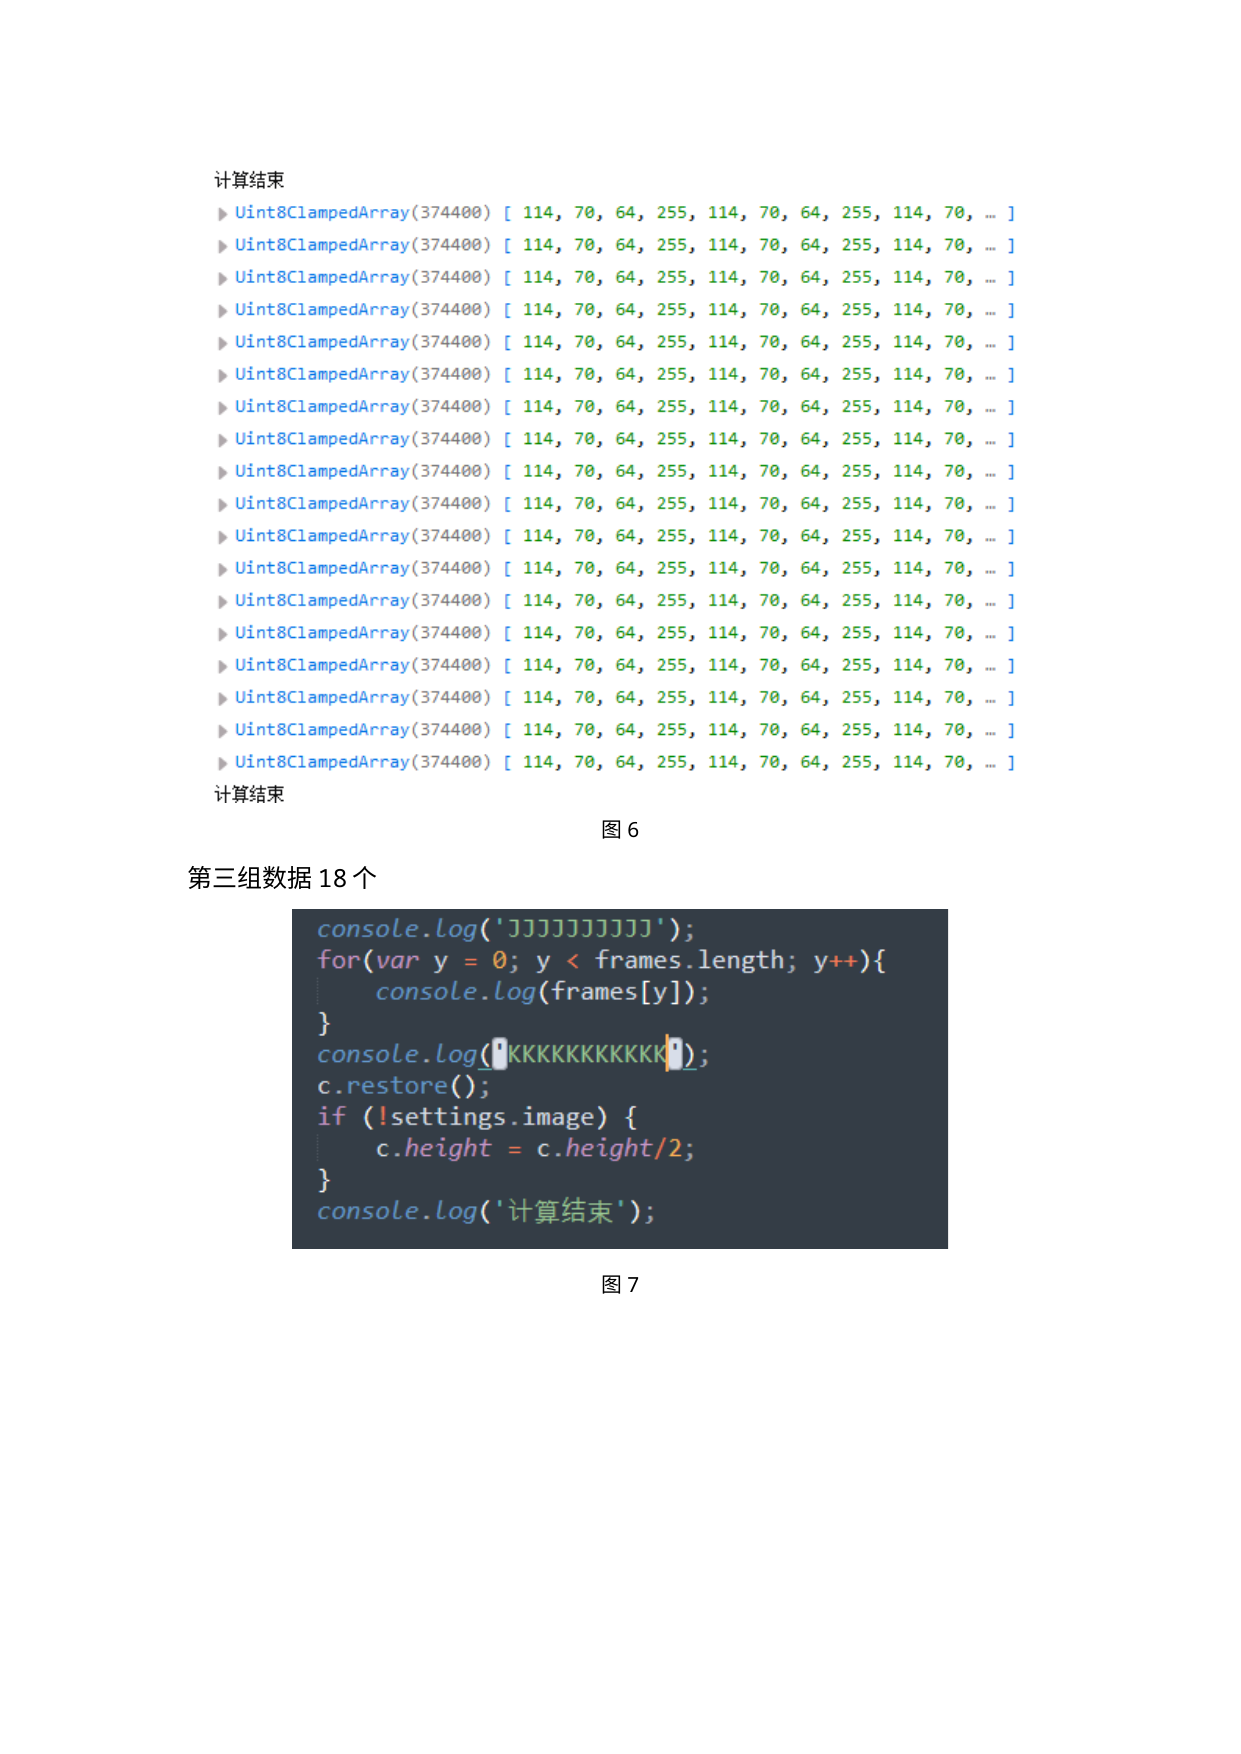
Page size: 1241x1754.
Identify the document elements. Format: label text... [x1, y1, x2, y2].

text 图 6 [187, 812, 1053, 844]
text 第三组数据18个 [187, 844, 1053, 909]
picture [187, 162, 1053, 803]
picture [292, 909, 949, 1249]
text 图 7 [187, 1267, 1053, 1299]
